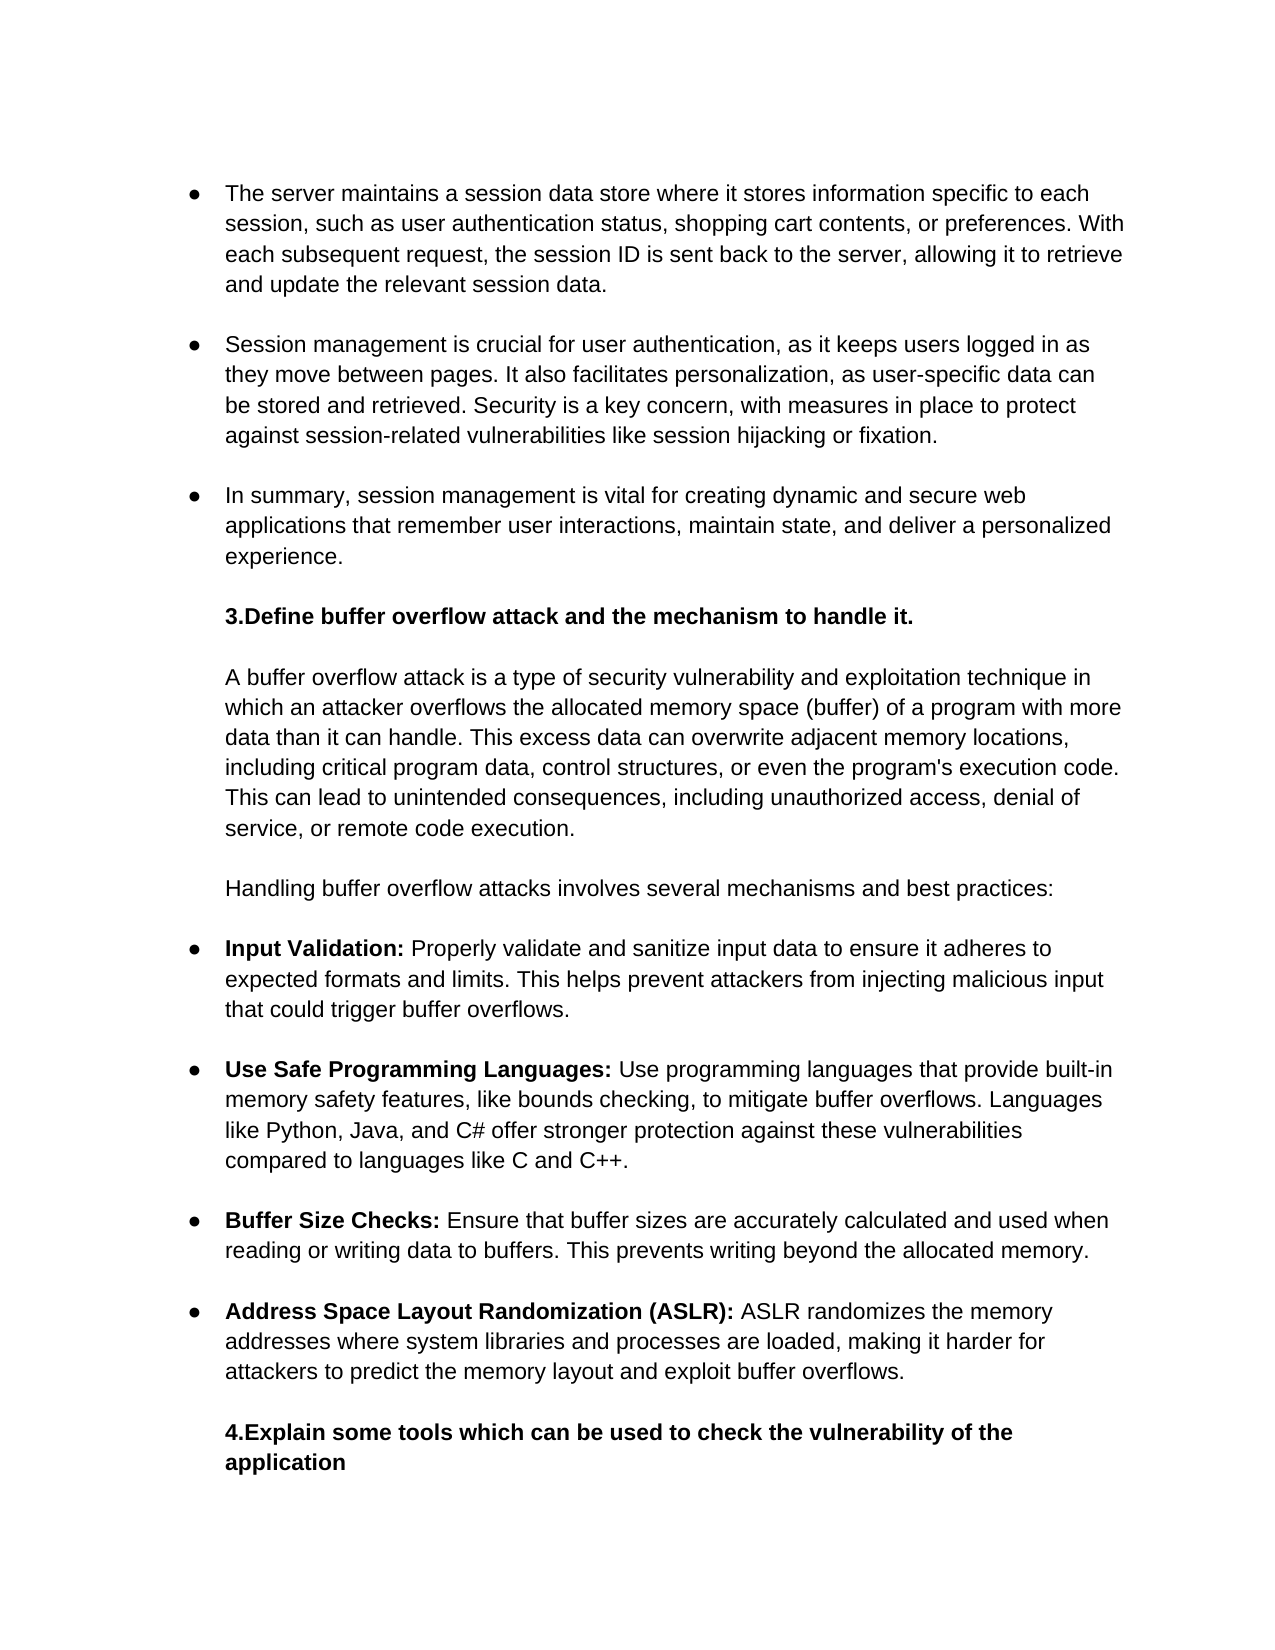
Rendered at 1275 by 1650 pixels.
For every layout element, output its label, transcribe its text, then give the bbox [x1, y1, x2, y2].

text A buffer overflow attack is a type of security vulnerability and exploitation technique in which an attacker overflows the allocated memory space (buffer) of a program with more data than it can handle. This excess data can overwrite adjacent memory locations, including critical program data, control structures, or even the program's execution code. This can lead to unintended consequences, including unauthorized access, denial of service, or remote code execution. [225, 663, 1125, 841]
list Input Validation: Properly validate and sanitize input data to ensure it adheres to expected formats and limits. This helps prevent attackers from injecting malicious input that could trigger buffer overflows. [187, 935, 1125, 1022]
list In summary, session management is vital for creating dynamic and secure web applications that remember user interactions, maintain state, and deliver a personalized experience. [187, 482, 1125, 569]
list Session management is crucial for user authentication, as it keeps users logged in as they move between pages. It also facilitates personalization, as user-specific data can be stored and retrieved. Security is a key concern, with measures in place to protect against session-related vulnerabilities like session hijacking or fixation. [187, 331, 1125, 448]
list Use Safe Programming Languages: Use programming languages that provide built-in memory safety features, like bounds checking, to mitigate buffer overflows. Languages like Python, Java, and C# offer stronger protection against these vulnerabilities compared to languages like C and C++. [187, 1056, 1125, 1173]
text 3.Define buffer overflow attack and the mechanism to handle it. [225, 603, 1125, 629]
text 4.Explain some tools which can be used to check the vulnerability of the application [225, 1419, 1125, 1475]
list The server maintains a session data store where it stores information specific to each session, such as user authentication status, shopping cart contents, or preferences. With each subsequent request, the session ID is sent back to the server, allowing it to retrieve and update the relevant session data. [187, 180, 1125, 297]
text Handling buffer overflow attacks involves several mechanisms and best practices: [225, 875, 1125, 901]
list Address Space Layout Randomization (ASLR): ASLR randomizes the memory addresses where system libraries and processes are loaded, making it harder for attackers to predict the memory layout and exploit buffer overflows. [187, 1298, 1125, 1385]
list Buffer Size Checks: Ensure that buffer sizes are accurately calculated and used when reading or writing data to buffers. This prevents writing beyond the allocated memory. [187, 1207, 1125, 1264]
